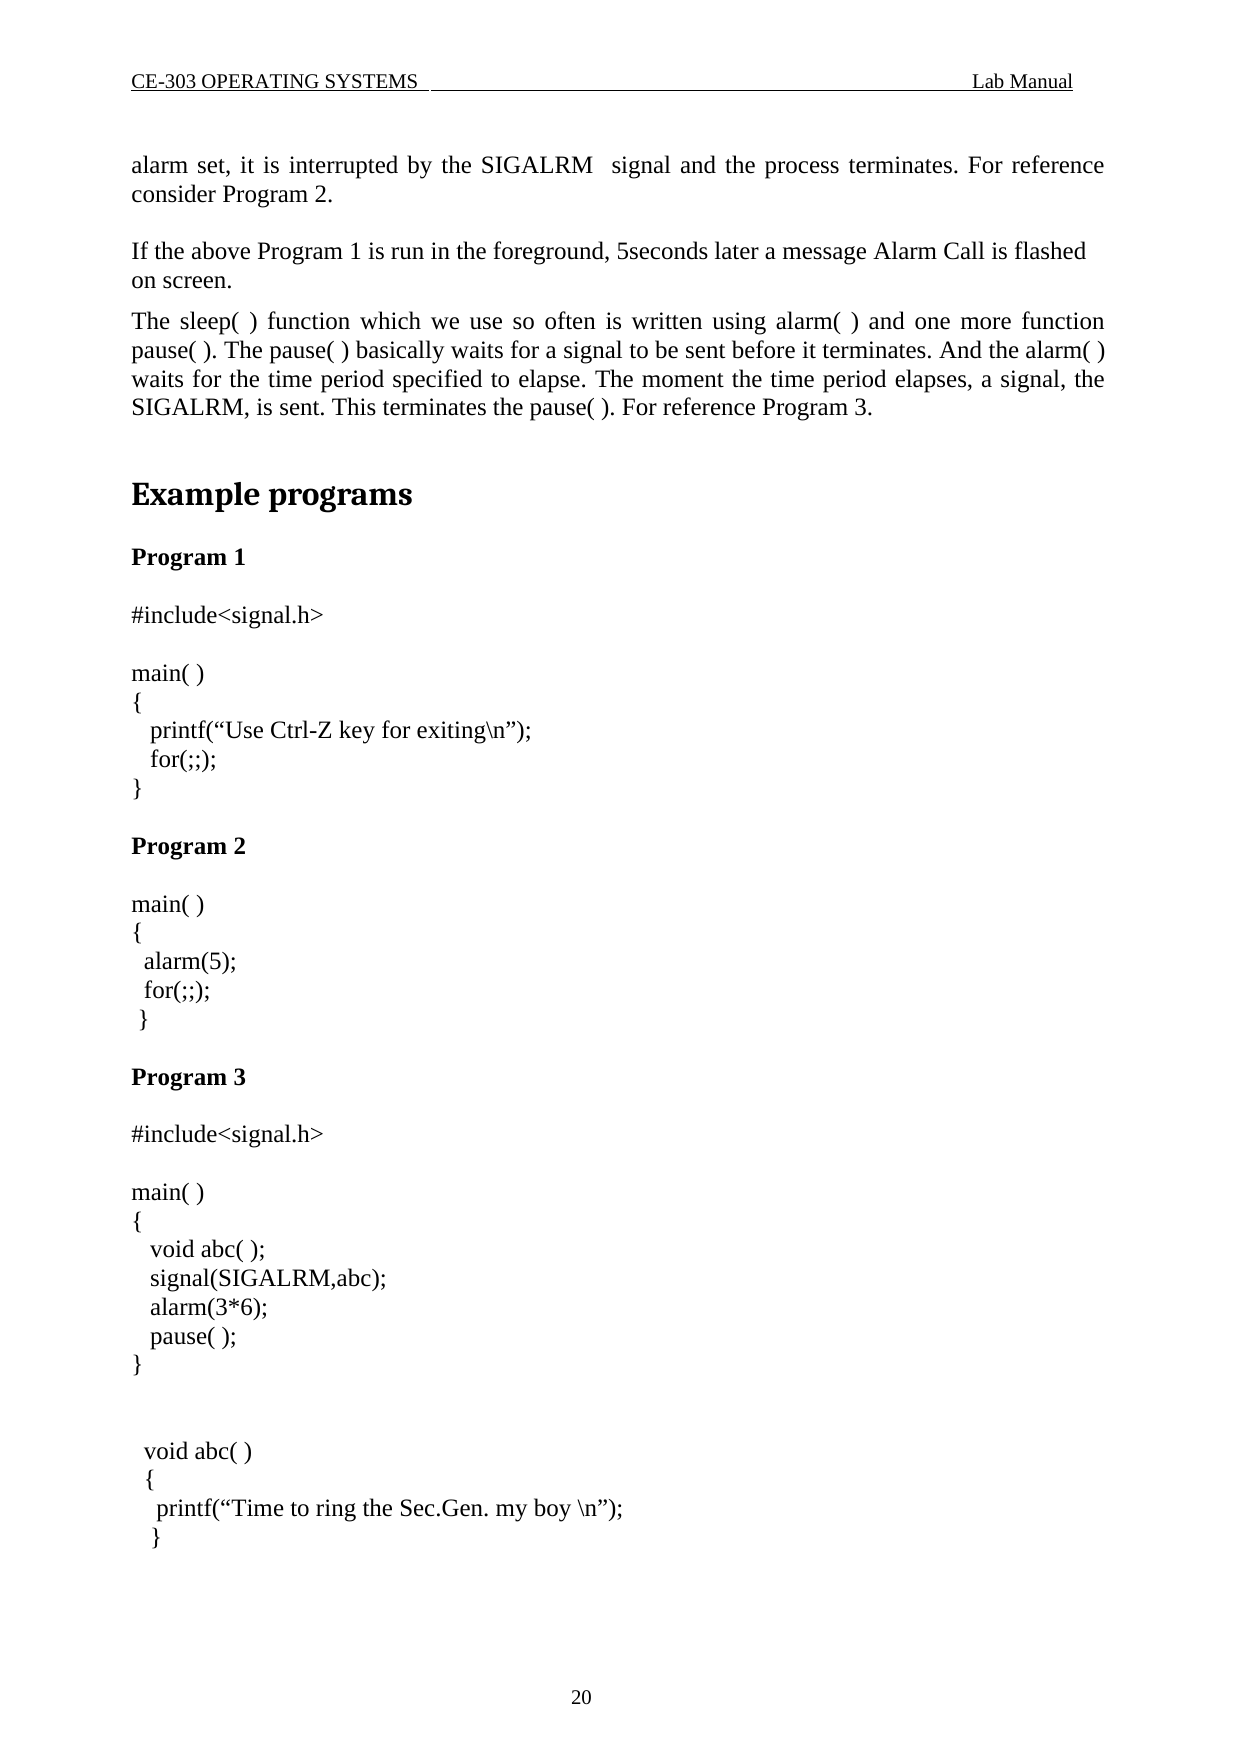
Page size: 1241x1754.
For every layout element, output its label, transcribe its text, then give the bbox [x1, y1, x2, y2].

text { [131, 687, 1106, 715]
subtitle Program 2 [131, 831, 1106, 859]
text main( ) [131, 658, 1106, 687]
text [131, 150, 1106, 207]
text If the above Program 1 is run in the foreground, 5seconds later a message Alarm Call is flashed on screen. [131, 236, 1106, 294]
text The sleep( ) function which we use so often is written using alarm( ) and one more function pause( ). The pause( ) basically waits for a signal to be sent before it terminates. And the alarm( ) waits for the time period specified to elapse. The moment the time period elapses, a signal, the SIGALRM, is sent. This terminates the pause( ). For reference Program 3. [131, 306, 1106, 421]
text { [131, 917, 1106, 946]
text main( ) [131, 889, 1106, 917]
text } [131, 773, 1106, 802]
text for(;;); [131, 744, 1106, 773]
text printf(“Time to ring the Sec.Gen. my boy \n”); [131, 1493, 1106, 1522]
text alarm(5); [131, 946, 1106, 975]
text signal(SIGALRM,abc); [131, 1263, 1106, 1292]
subtitle Program 3 [131, 1062, 1106, 1090]
text for(;;); [131, 975, 1106, 1004]
subtitle Program 1 [131, 542, 1106, 571]
subtitle Example programs [131, 475, 1106, 513]
text } [131, 1349, 1106, 1378]
text pause( ); [131, 1321, 1106, 1349]
text main( ) [131, 1177, 1106, 1206]
text { [131, 1464, 1106, 1493]
text #include<signal.h> [131, 600, 1106, 629]
text printf(“Use Ctrl-Z key for exiting\n”); [131, 715, 1106, 744]
text } [131, 1004, 1106, 1032]
text alarm(3*6); [131, 1292, 1106, 1321]
text } [131, 1522, 1106, 1551]
text #include<signal.h> [131, 1119, 1106, 1148]
text void abc( ); [131, 1234, 1106, 1263]
text { [131, 1206, 1106, 1234]
text void abc( ) [131, 1436, 1106, 1464]
